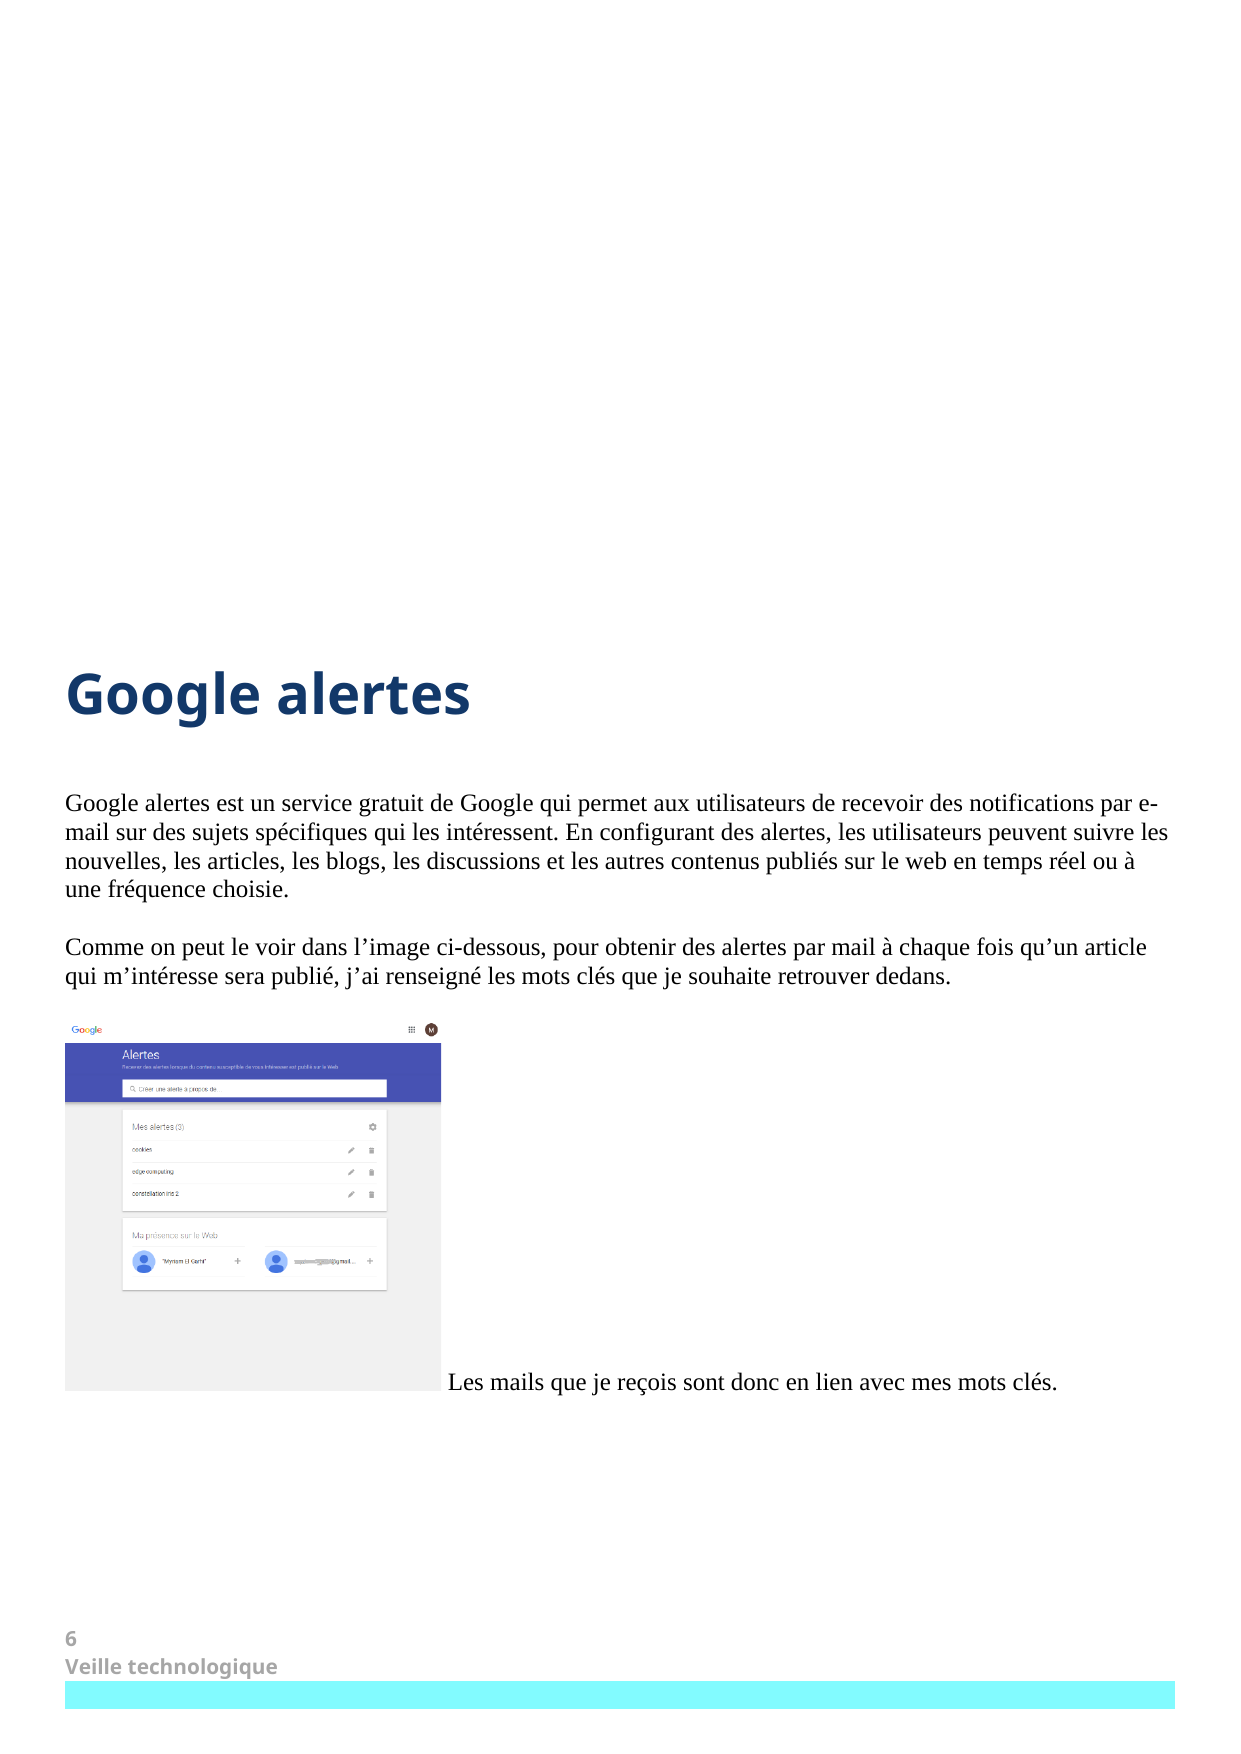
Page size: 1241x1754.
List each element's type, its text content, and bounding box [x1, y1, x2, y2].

text Comme on peut le voir dans l’image ci-dessous, pour obtenir des alertes par mail à chaque fois qu’un article qui m’intéresse sera publié, j’ai renseigné les mots clés que je souhaite retrouver dedans. [65, 932, 1175, 989]
subtitle Google alertes [65, 654, 1175, 731]
picture [65, 1018, 442, 1391]
text Google alertes est un service gratuit de Google qui permet aux utilisateurs de recevoir des notifications par e-mail sur des sujets spécifiques qui les intéressent. En configurant des alertes, les utilisateurs peuvent suivre les nouvelles, les articles, les blogs, les discussions et les autres contenus publiés sur le web en temps réel ou à une fréquence choisie. [65, 788, 1175, 903]
